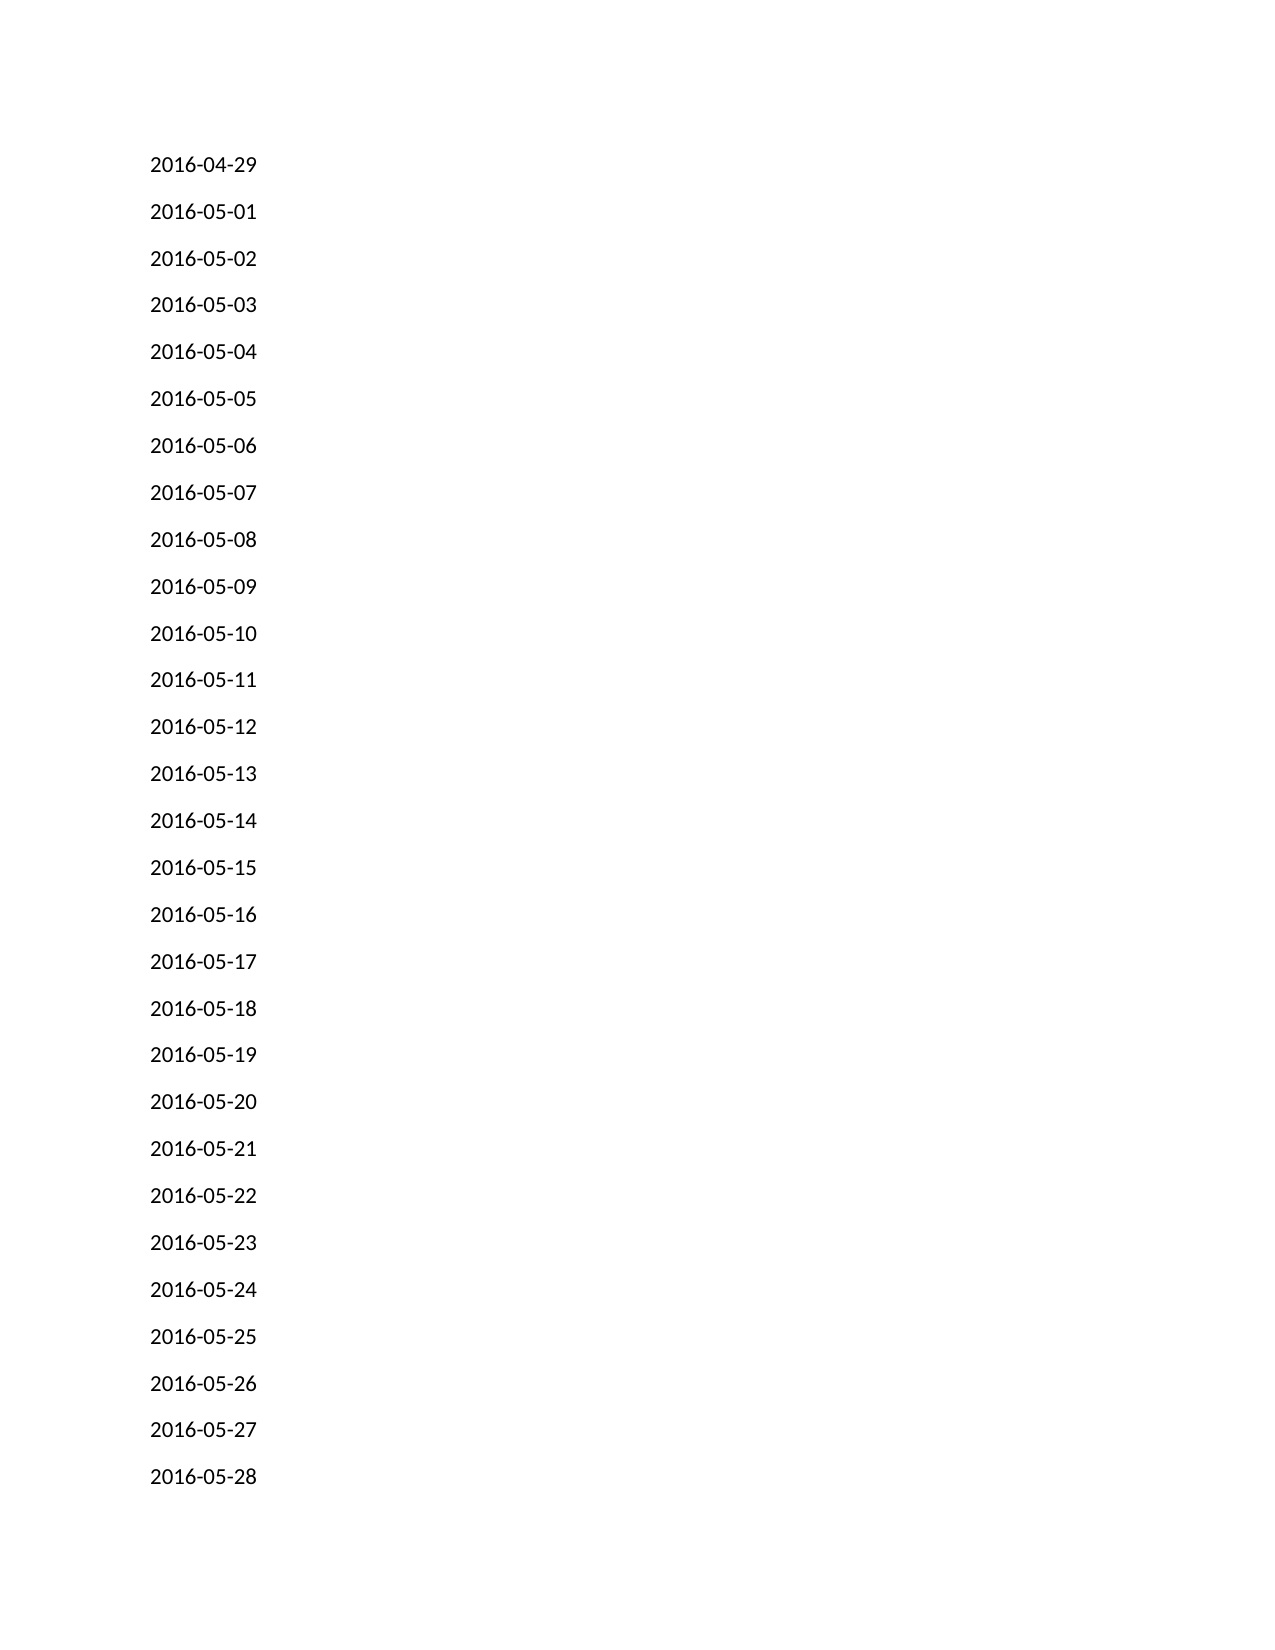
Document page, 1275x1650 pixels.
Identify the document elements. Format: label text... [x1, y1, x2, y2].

text 2016-05-18 [150, 994, 1125, 1022]
text 2016-05-19 [150, 1041, 1125, 1069]
text 2016-05-22 [150, 1181, 1125, 1209]
text 2016-05-27 [150, 1416, 1125, 1444]
text 2016-05-01 [150, 197, 1125, 225]
text 2016-05-11 [150, 666, 1125, 694]
text 2016-05-06 [150, 431, 1125, 459]
text 2016-05-26 [150, 1369, 1125, 1397]
text 2016-05-24 [150, 1275, 1125, 1303]
text 2016-05-04 [150, 337, 1125, 366]
text 2016-05-13 [150, 759, 1125, 787]
text 2016-05-07 [150, 478, 1125, 506]
text 2016-05-08 [150, 525, 1125, 553]
text 2016-05-03 [150, 291, 1125, 319]
text 2016-05-17 [150, 947, 1125, 975]
text 2016-05-28 [150, 1462, 1125, 1491]
text 2016-05-21 [150, 1134, 1125, 1162]
text 2016-05-02 [150, 244, 1125, 272]
text 2016-05-16 [150, 900, 1125, 928]
text 2016-05-05 [150, 384, 1125, 412]
text 2016-05-20 [150, 1087, 1125, 1116]
text 2016-05-23 [150, 1228, 1125, 1256]
text 2016-05-12 [150, 712, 1125, 741]
text 2016-05-09 [150, 572, 1125, 600]
text 2016-05-15 [150, 853, 1125, 881]
text 2016-04-29 [150, 150, 1125, 178]
text 2016-05-14 [150, 806, 1125, 834]
text 2016-05-25 [150, 1322, 1125, 1350]
text 2016-05-10 [150, 619, 1125, 647]
